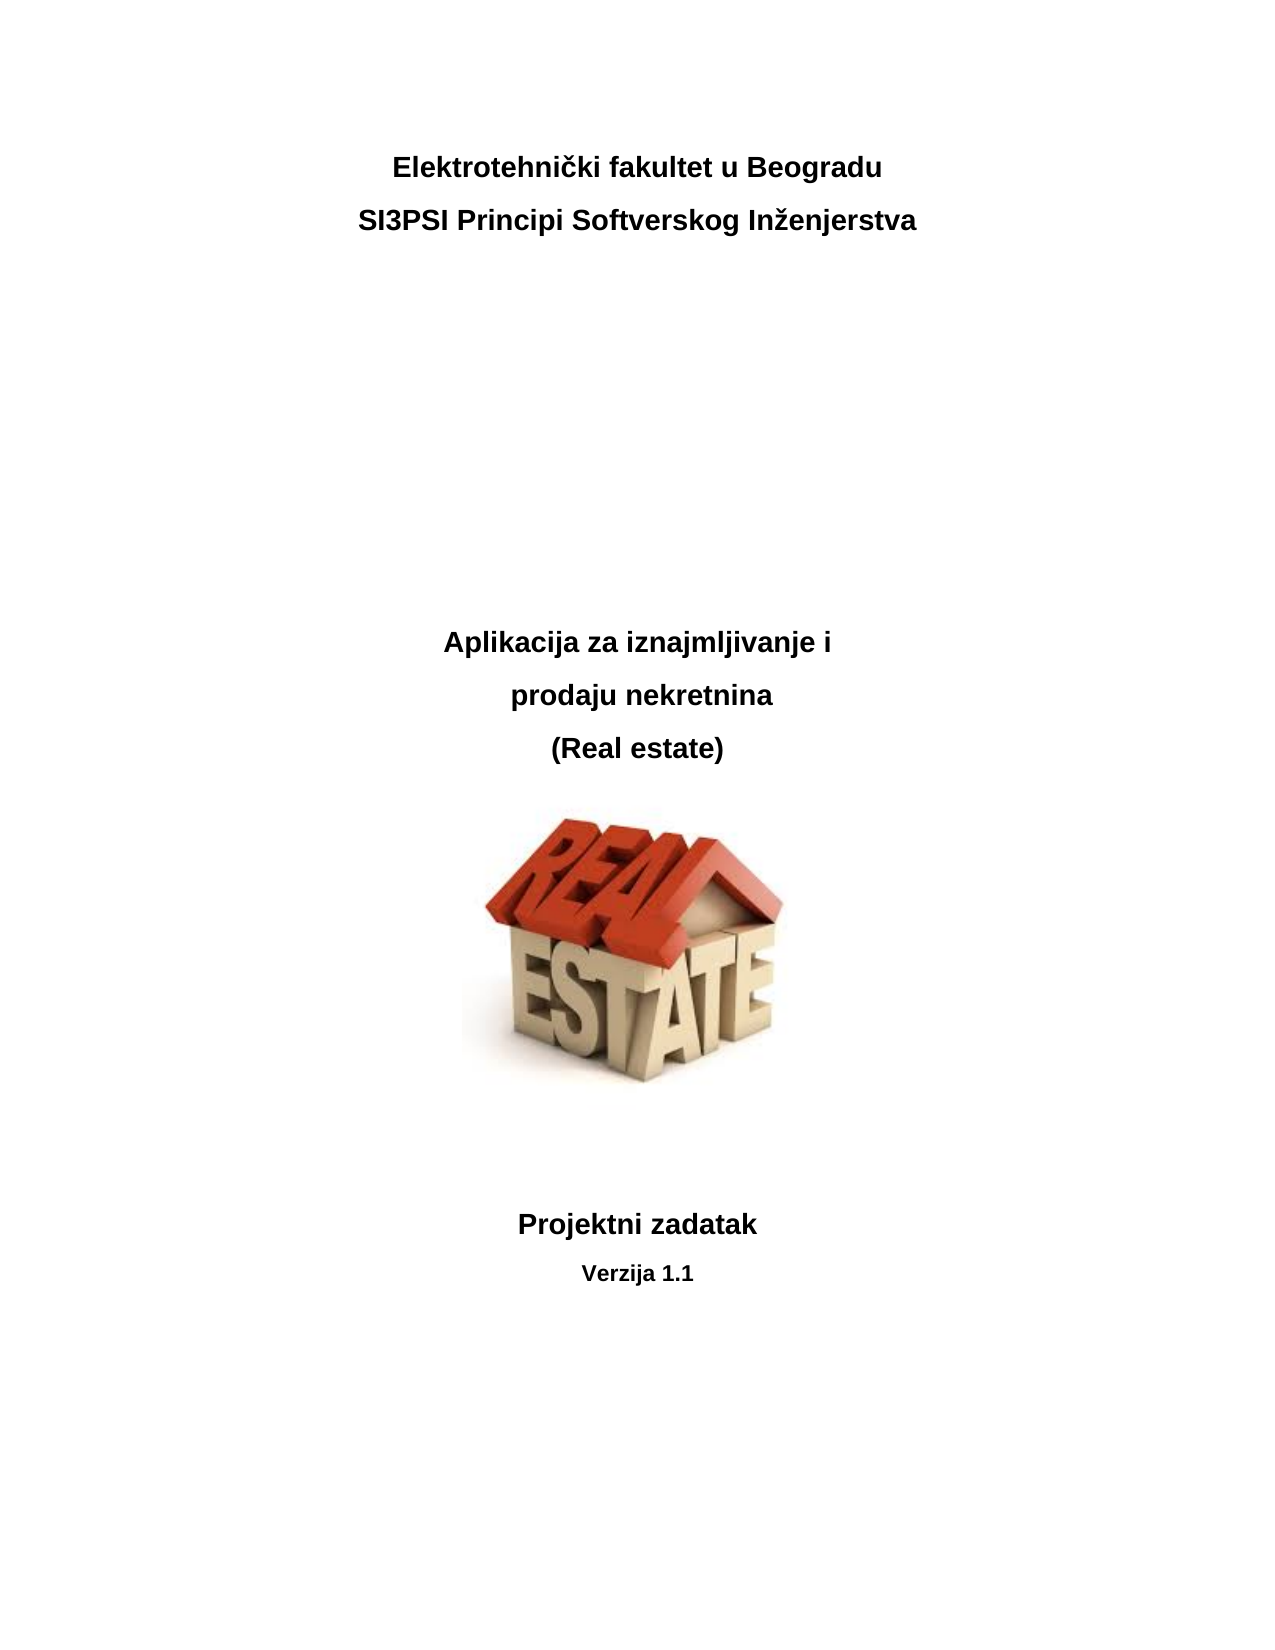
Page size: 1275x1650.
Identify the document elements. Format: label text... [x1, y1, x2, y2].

text Aplikacija za iznajmljivanje i [150, 625, 1125, 659]
text prodaju nekretnina [150, 678, 1125, 712]
text SI3PSI Principi Softverskog Inženjerstva [150, 203, 1125, 236]
text (Real estate) [150, 731, 1125, 764]
text Projektni zadatak [150, 1207, 1125, 1241]
text Elektrotehnički fakultet u Beogradu [150, 150, 1125, 183]
picture [461, 783, 814, 1136]
text Verzija 1.1 [150, 1260, 1125, 1286]
